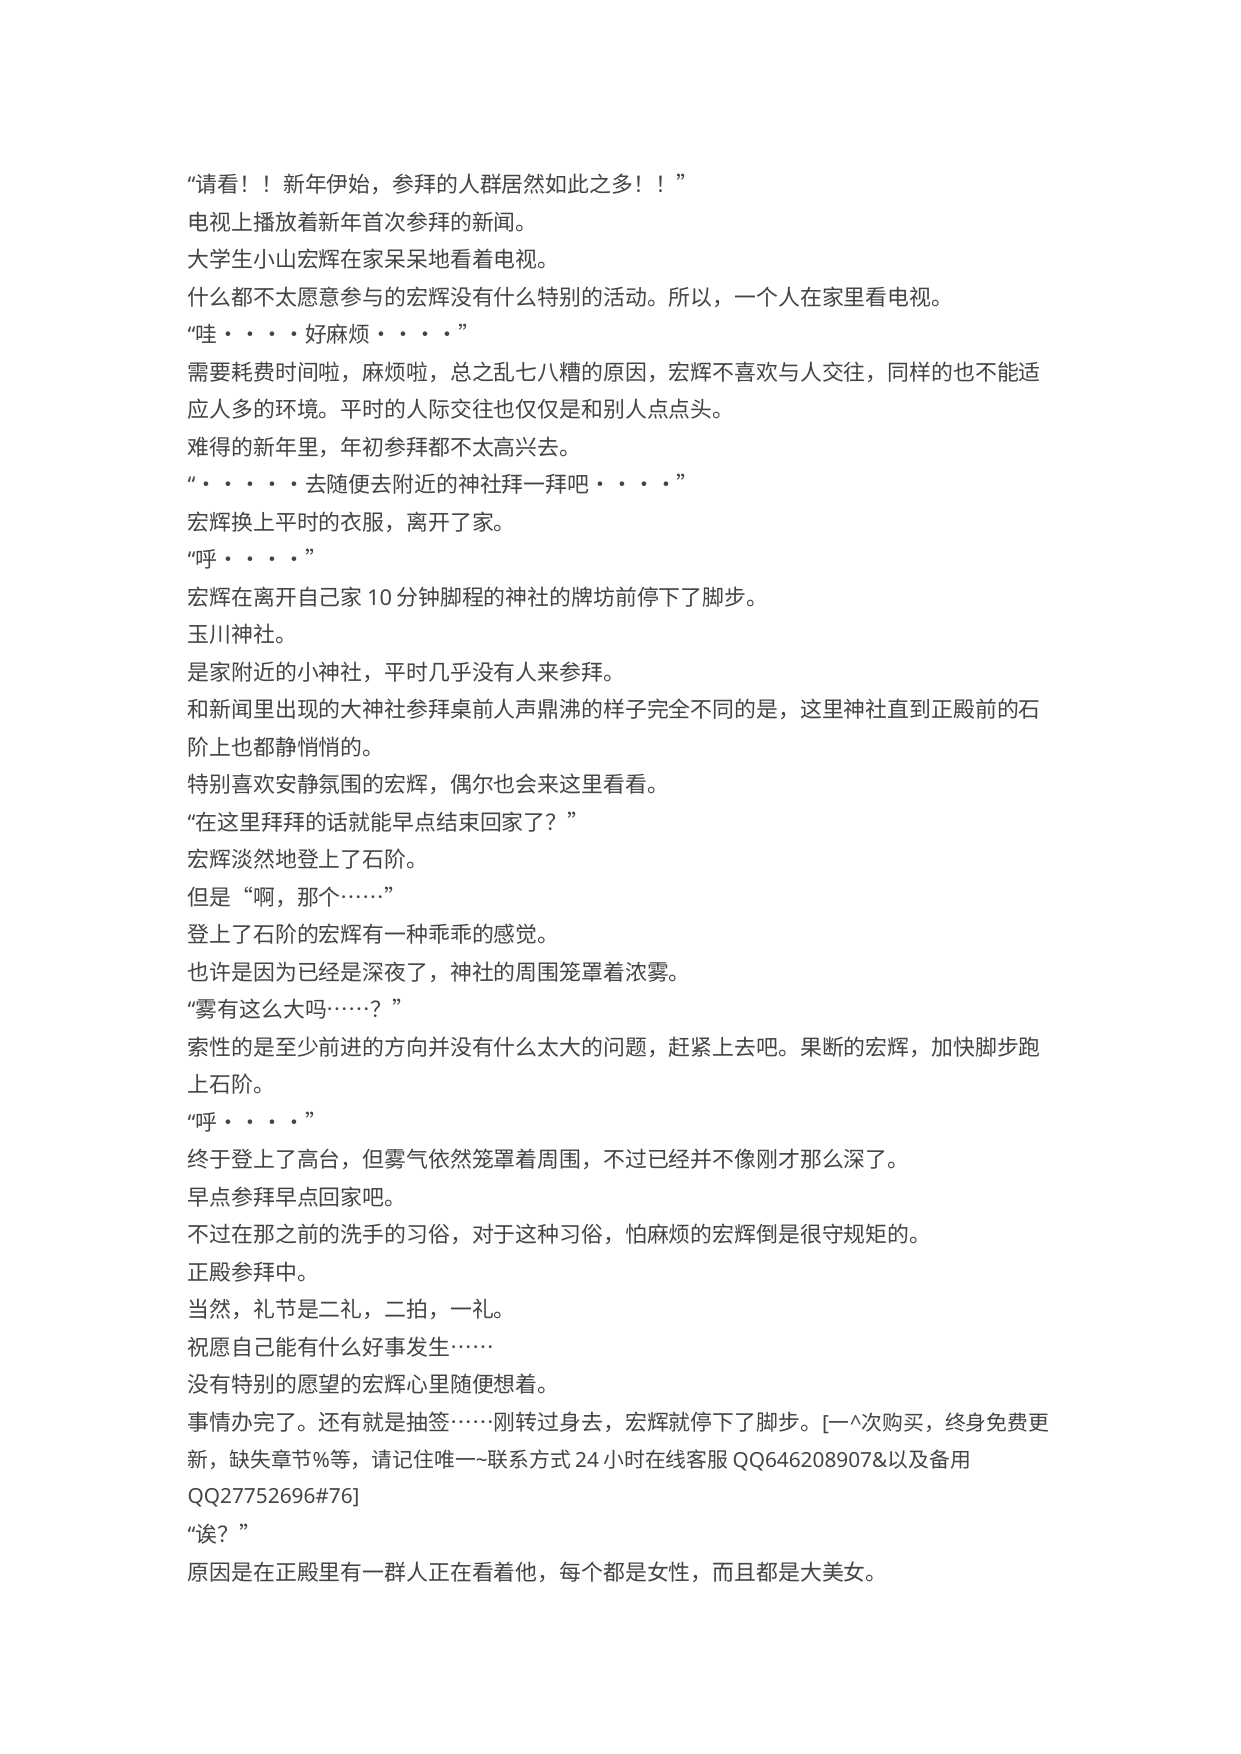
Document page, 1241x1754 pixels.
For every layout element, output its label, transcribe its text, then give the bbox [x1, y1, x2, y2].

text 什么都不太愿意参与的宏辉没有什么特别的活动。所以，一个人在家里看电视。 [187, 277, 1053, 314]
text 也许是因为已经是深夜了，神社的周围笼罩着浓雾。 [187, 952, 1053, 989]
text “・・・・・去随便去附近的神社拜一拜吧・・・・” [187, 464, 1053, 502]
text 需要耗费时间啦，麻烦啦，总之乱七八糟的原因，宏辉不喜欢与人交往，同样的也不能适应人多的环境。平时的人际交往也仅仅是和别人点点头。 [187, 352, 1053, 427]
text 但是“啊，那个……” [187, 877, 1053, 914]
text “在这里拜拜的话就能早点结束回家了？” [187, 802, 1053, 839]
text “诶？” [187, 1514, 1053, 1552]
text 宏辉换上平时的衣服，离开了家。 [187, 502, 1053, 539]
text 正殿参拜中。 [187, 1252, 1053, 1289]
text 终于登上了高台，但雾气依然笼罩着周围，不过已经并不像刚才那么深了。 [187, 1139, 1053, 1177]
text 特别喜欢安静氛围的宏辉，偶尔也会来这里看看。 [187, 764, 1053, 802]
text “哇・・・・好麻烦・・・・” [187, 314, 1053, 352]
text 事情办完了。还有就是抽签……刚转过身去，宏辉就停下了脚步。[一^次购买，终身免费更新，缺失章节%等，请记住唯一~联系方式24小时在线客服QQ646208907&以及备用QQ27752696#76] [187, 1402, 1053, 1514]
text 宏辉淡然地登上了石阶。 [187, 839, 1053, 877]
text “呼・・・・” [187, 539, 1053, 577]
text 不过在那之前的洗手的习俗，对于这种习俗，怕麻烦的宏辉倒是很守规矩的。 [187, 1214, 1053, 1252]
text 宏辉在离开自己家10分钟脚程的神社的牌坊前停下了脚步。 [187, 577, 1053, 614]
text “呼・・・・” [187, 1102, 1053, 1139]
text 玉川神社。 [187, 614, 1053, 652]
text 索性的是至少前进的方向并没有什么太大的问题，赶紧上去吧。果断的宏辉，加快脚步跑上石阶。 [187, 1027, 1053, 1102]
text “雾有这么大吗……？” [187, 989, 1053, 1027]
text 电视上播放着新年首次参拜的新闻。 [187, 202, 1053, 239]
text “请看！！新年伊始，参拜的人群居然如此之多！！” [187, 164, 1053, 202]
text 登上了石阶的宏辉有一种乖乖的感觉。 [187, 914, 1053, 952]
text 没有特别的愿望的宏辉心里随便想着。 [187, 1364, 1053, 1402]
text 大学生小山宏辉在家呆呆地看着电视。 [187, 239, 1053, 277]
text 是家附近的小神社，平时几乎没有人来参拜。 [187, 652, 1053, 689]
text 原因是在正殿里有一群人正在看着他，每个都是女性，而且都是大美女。 [187, 1552, 1053, 1589]
text 当然，礼节是二礼，二拍，一礼。 [187, 1289, 1053, 1327]
text 早点参拜早点回家吧。 [187, 1177, 1053, 1214]
text 难得的新年里，年初参拜都不太高兴去。 [187, 427, 1053, 464]
text 祝愿自己能有什么好事发生…… [187, 1327, 1053, 1364]
text 和新闻里出现的大神社参拜桌前人声鼎沸的样子完全不同的是，这里神社直到正殿前的石阶上也都静悄悄的。 [187, 689, 1053, 764]
